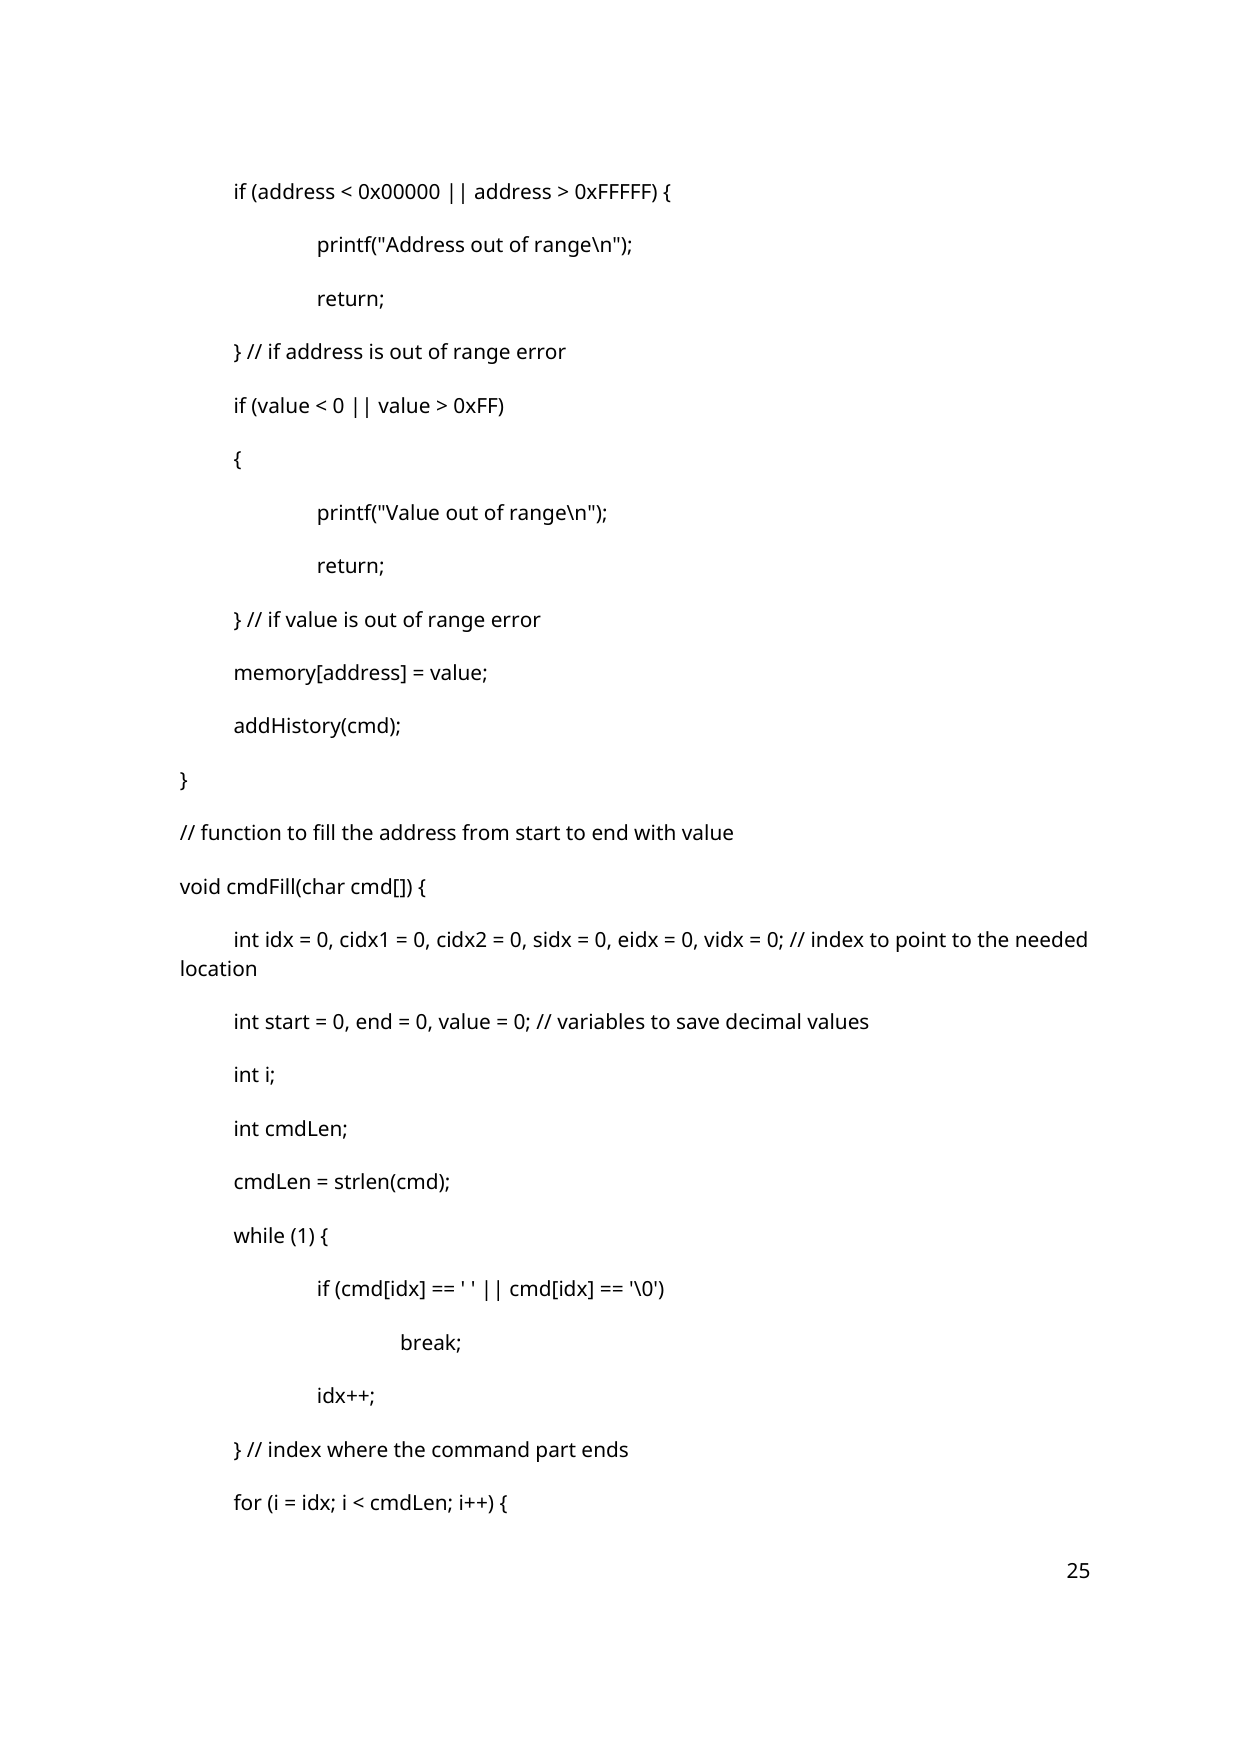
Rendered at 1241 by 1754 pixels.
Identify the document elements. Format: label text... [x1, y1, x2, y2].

text int start = 0, end = 0, value = 0; // variables to save decimal values [179, 1007, 1090, 1036]
text return; [179, 284, 1090, 312]
text if (value < 0 || value > 0xFF) [179, 391, 1090, 419]
text } [179, 765, 1090, 793]
text addHistory(cmd); [179, 712, 1090, 740]
text void cmdFill(char cmd[]) { [179, 872, 1090, 900]
text } // if address is out of range error [179, 337, 1090, 366]
text if (address < 0x00000 || address > 0xFFFFF) { [179, 177, 1090, 206]
text return; [179, 551, 1090, 580]
text int idx = 0, cidx1 = 0, cidx2 = 0, sidx = 0, eidx = 0, vidx = 0; // index to point to the needed location [179, 925, 1090, 982]
text memory[address] = value; [179, 658, 1090, 687]
text } // if value is out of range error [179, 605, 1090, 633]
text if (cmd[idx] == ' ' || cmd[idx] == '\0') [179, 1274, 1090, 1303]
text cmdLen = strlen(cmd); [179, 1167, 1090, 1196]
text printf("Value out of range\n"); [179, 498, 1090, 526]
text int i; [179, 1061, 1090, 1089]
text } // index where the command part ends [179, 1435, 1090, 1463]
text while (1) { [179, 1221, 1090, 1249]
text // function to fill the address from start to end with value [179, 818, 1090, 847]
text for (i = idx; i < cmdLen; i++) { [179, 1488, 1090, 1517]
text break; [179, 1328, 1090, 1356]
text int cmdLen; [179, 1114, 1090, 1142]
text printf("Address out of range\n"); [179, 231, 1090, 259]
text idx++; [179, 1381, 1090, 1410]
text { [179, 444, 1090, 473]
